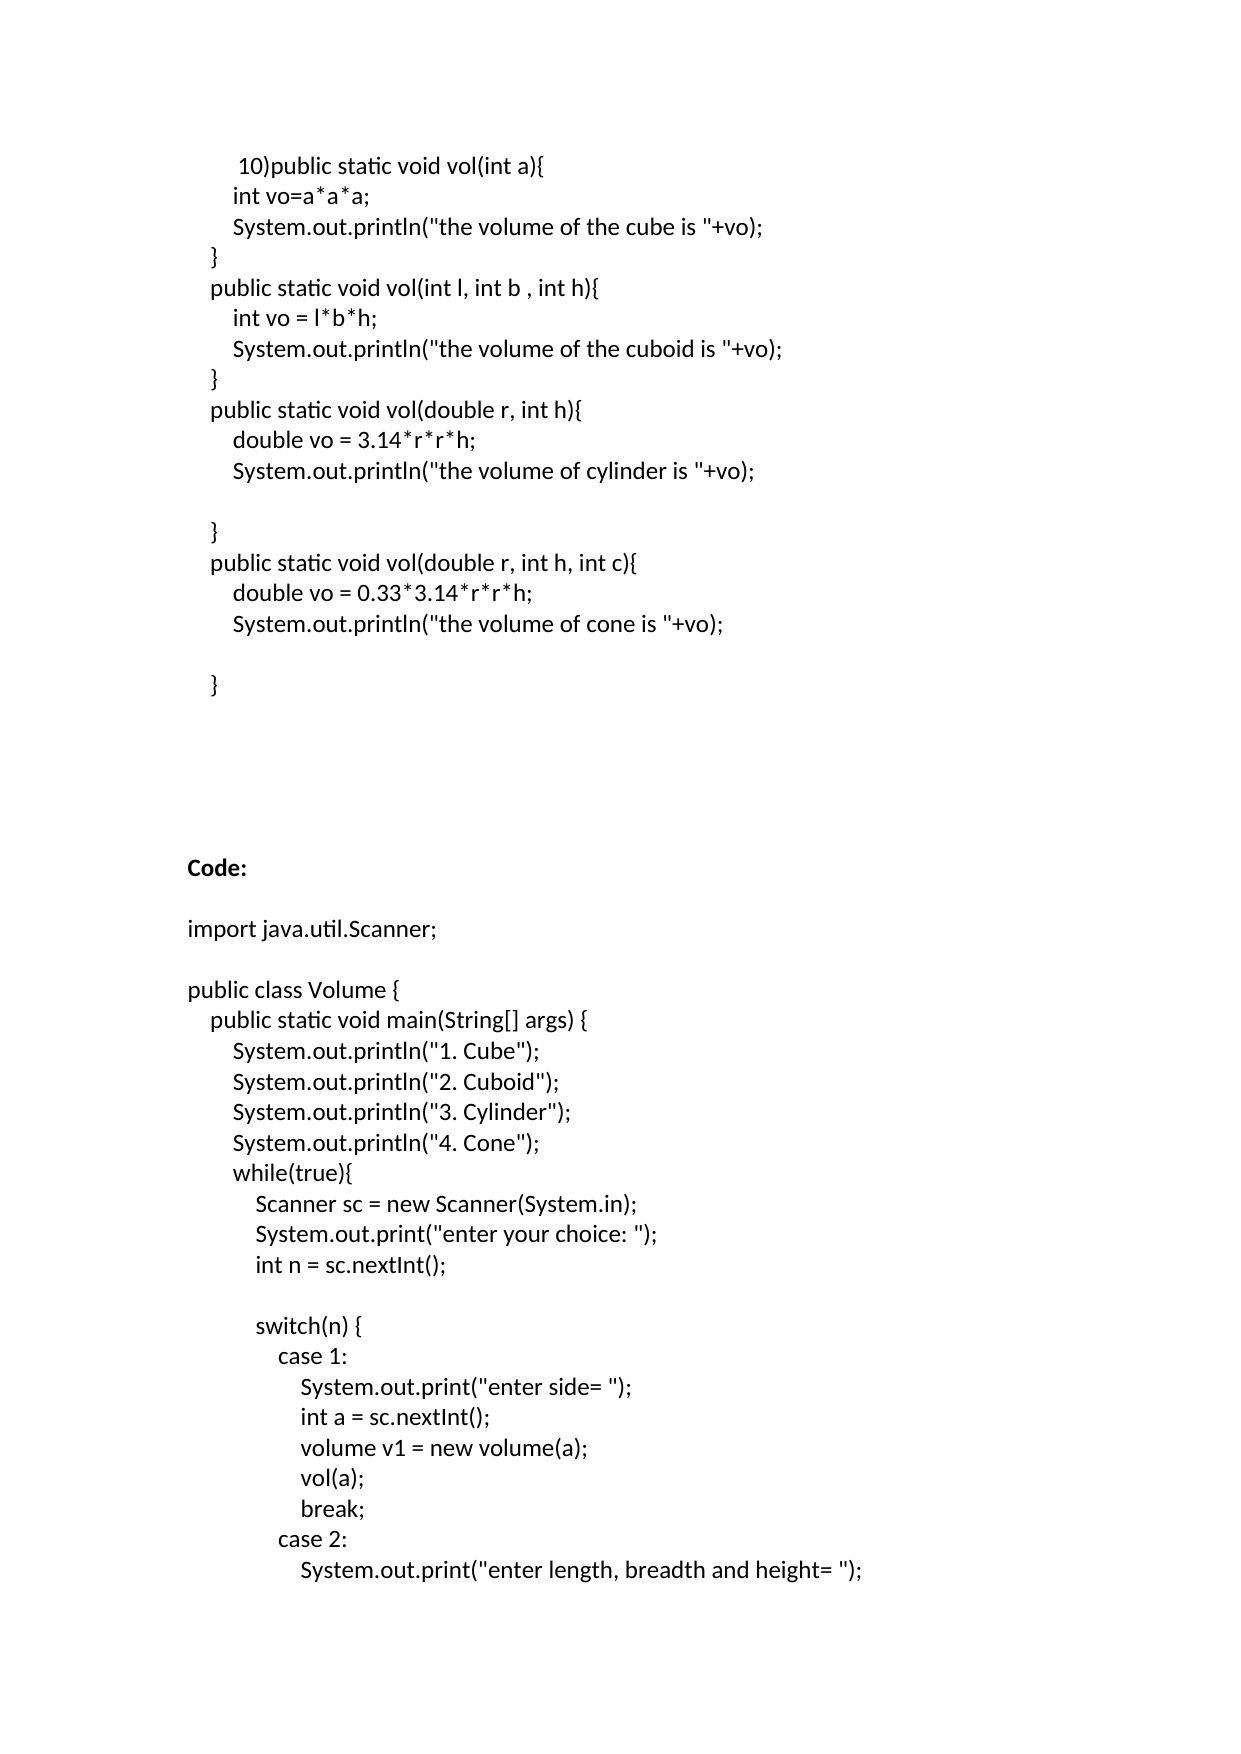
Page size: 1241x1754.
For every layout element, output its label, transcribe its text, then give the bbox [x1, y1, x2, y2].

list } [187, 242, 1053, 272]
list } [187, 516, 1053, 547]
list public static void main(String[] args) { [187, 1004, 1053, 1035]
list Scanner sc = new Scanner(System.in); [187, 1188, 1053, 1218]
list while(true){ [187, 1157, 1053, 1188]
list double vo = 3.14*r*r*h; [187, 425, 1053, 455]
list public static void vol(int l, int b , int h){ [187, 272, 1053, 303]
list int vo=a*a*a; [187, 181, 1053, 211]
list double vo = 0.33*3.14*r*r*h; [187, 577, 1053, 608]
list int a = sc.nextInt(); [187, 1401, 1053, 1432]
list case 1: [187, 1340, 1053, 1371]
list System.out.println("the volume of cylinder is "+vo); [187, 455, 1053, 486]
list System.out.println("2. Cuboid"); [187, 1066, 1053, 1096]
list public static void vol(double r, int h){ [187, 394, 1053, 425]
list System.out.print("enter your choice: "); [187, 1218, 1053, 1249]
list System.out.println("4. Cone"); [187, 1127, 1053, 1157]
list System.out.print("enter length, breadth and height= "); [187, 1554, 1053, 1584]
list Code: [187, 852, 1053, 882]
list } [187, 364, 1053, 394]
list } [187, 669, 1053, 699]
list public class Volume { [187, 974, 1053, 1004]
list System.out.println("1. Cube"); [187, 1035, 1053, 1066]
list case 2: [187, 1523, 1053, 1554]
list System.out.println("3. Cylinder"); [187, 1096, 1053, 1127]
list switch(n) { [187, 1310, 1053, 1340]
list int n = sc.nextInt(); [187, 1249, 1053, 1279]
list vol(a); [187, 1462, 1053, 1493]
list volume v1 = new volume(a); [187, 1432, 1053, 1462]
list break; [187, 1493, 1053, 1523]
list System.out.println("the volume of the cube is "+vo); [187, 211, 1053, 242]
list int vo = l*b*h; [187, 303, 1053, 333]
list System.out.print("enter side= "); [187, 1371, 1053, 1401]
list import java.util.Scanner; [187, 913, 1053, 943]
list 10)public static void vol(int a){ [187, 150, 1053, 181]
list System.out.println("the volume of the cuboid is "+vo); [187, 333, 1053, 364]
list System.out.println("the volume of cone is "+vo); [187, 608, 1053, 638]
list public static void vol(double r, int h, int c){ [187, 547, 1053, 577]
